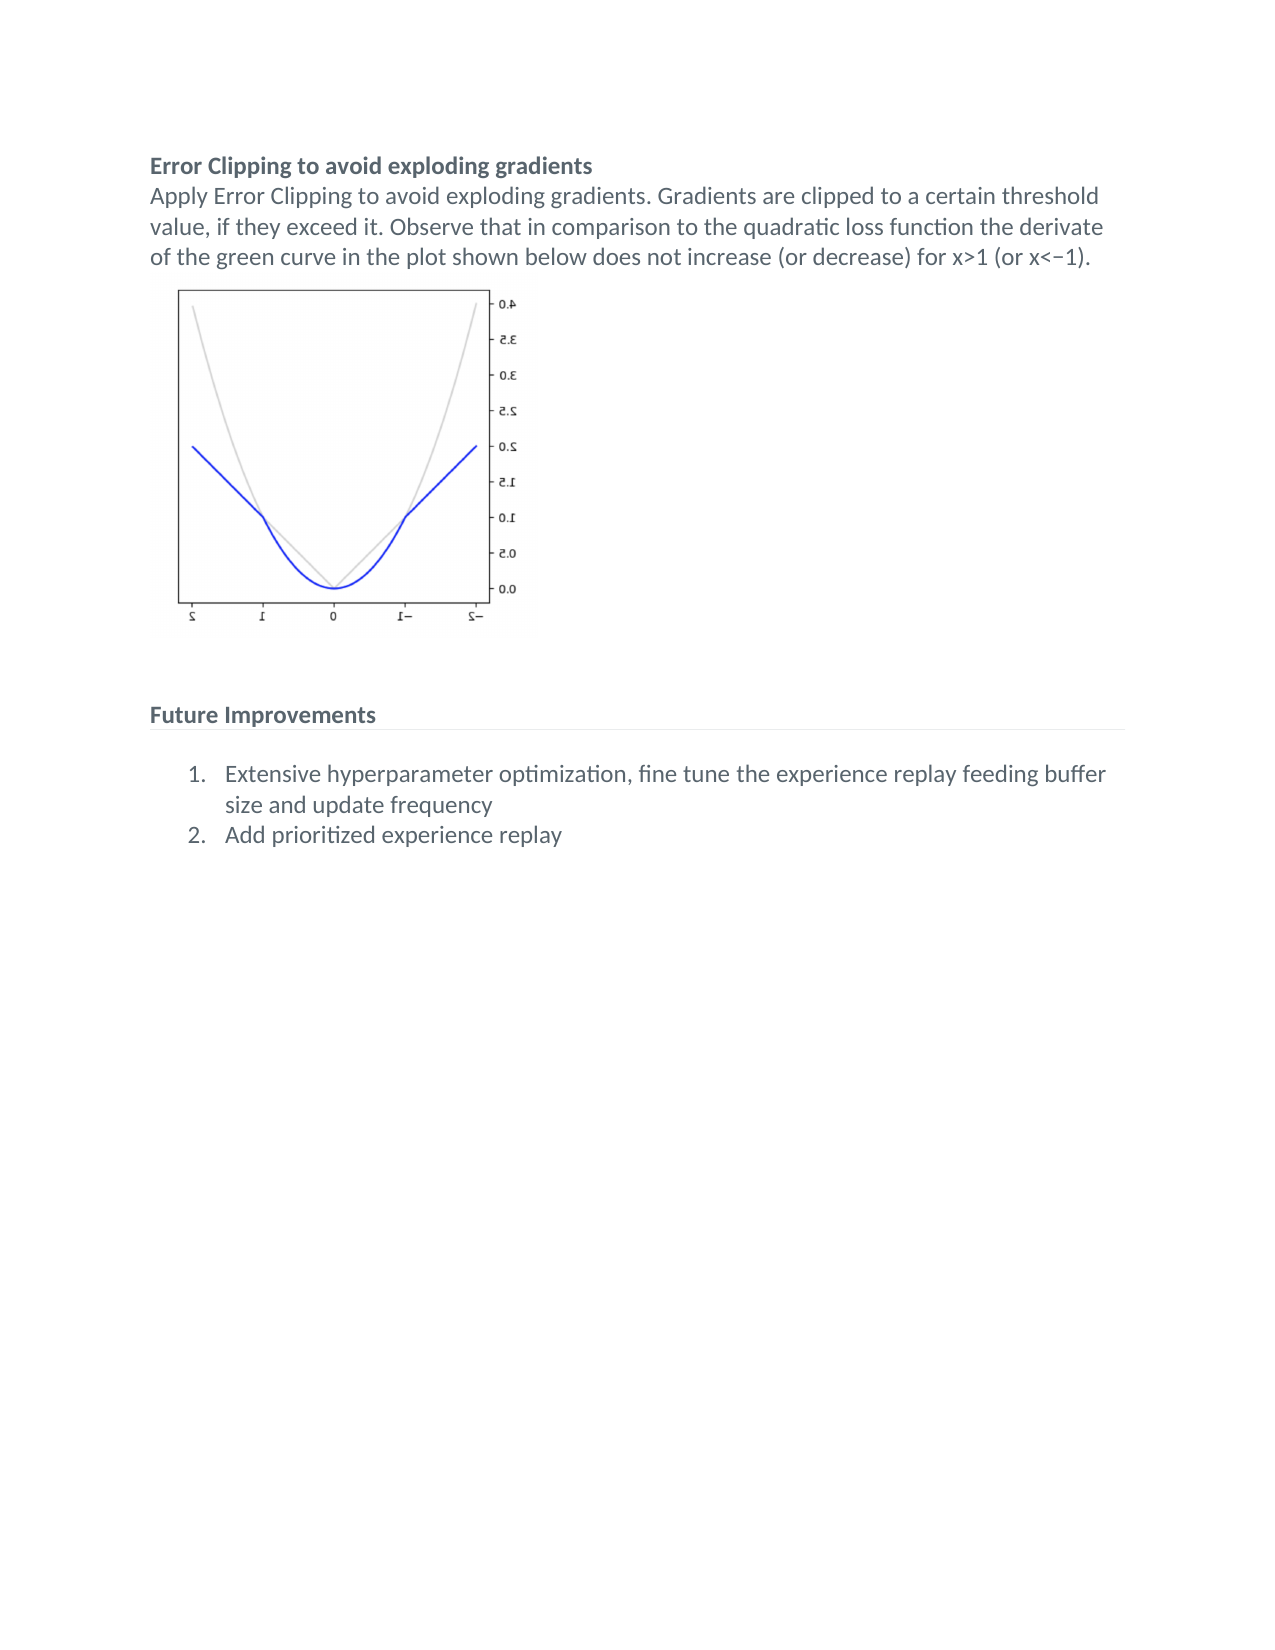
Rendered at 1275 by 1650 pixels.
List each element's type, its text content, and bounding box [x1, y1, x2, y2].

text Apply Error Clipping to avoid exploding gradients. Gradients are clipped to a certain threshold value, if they exceed it. Observe that in comparison to the quadratic loss function the derivate of the green curve in the plot shown below does not increase (or decrease) for x>1 (or x<−1). [150, 181, 1125, 272]
text Future Improvements [150, 699, 1125, 729]
text Error Clipping to avoid exploding gradients [150, 150, 1125, 181]
picture [150, 272, 538, 638]
list Add prioritized experience replay [187, 819, 1125, 850]
list Extensive hyperparameter optimization, fine tune the experience replay feeding buffer size and update frequency [187, 758, 1125, 819]
